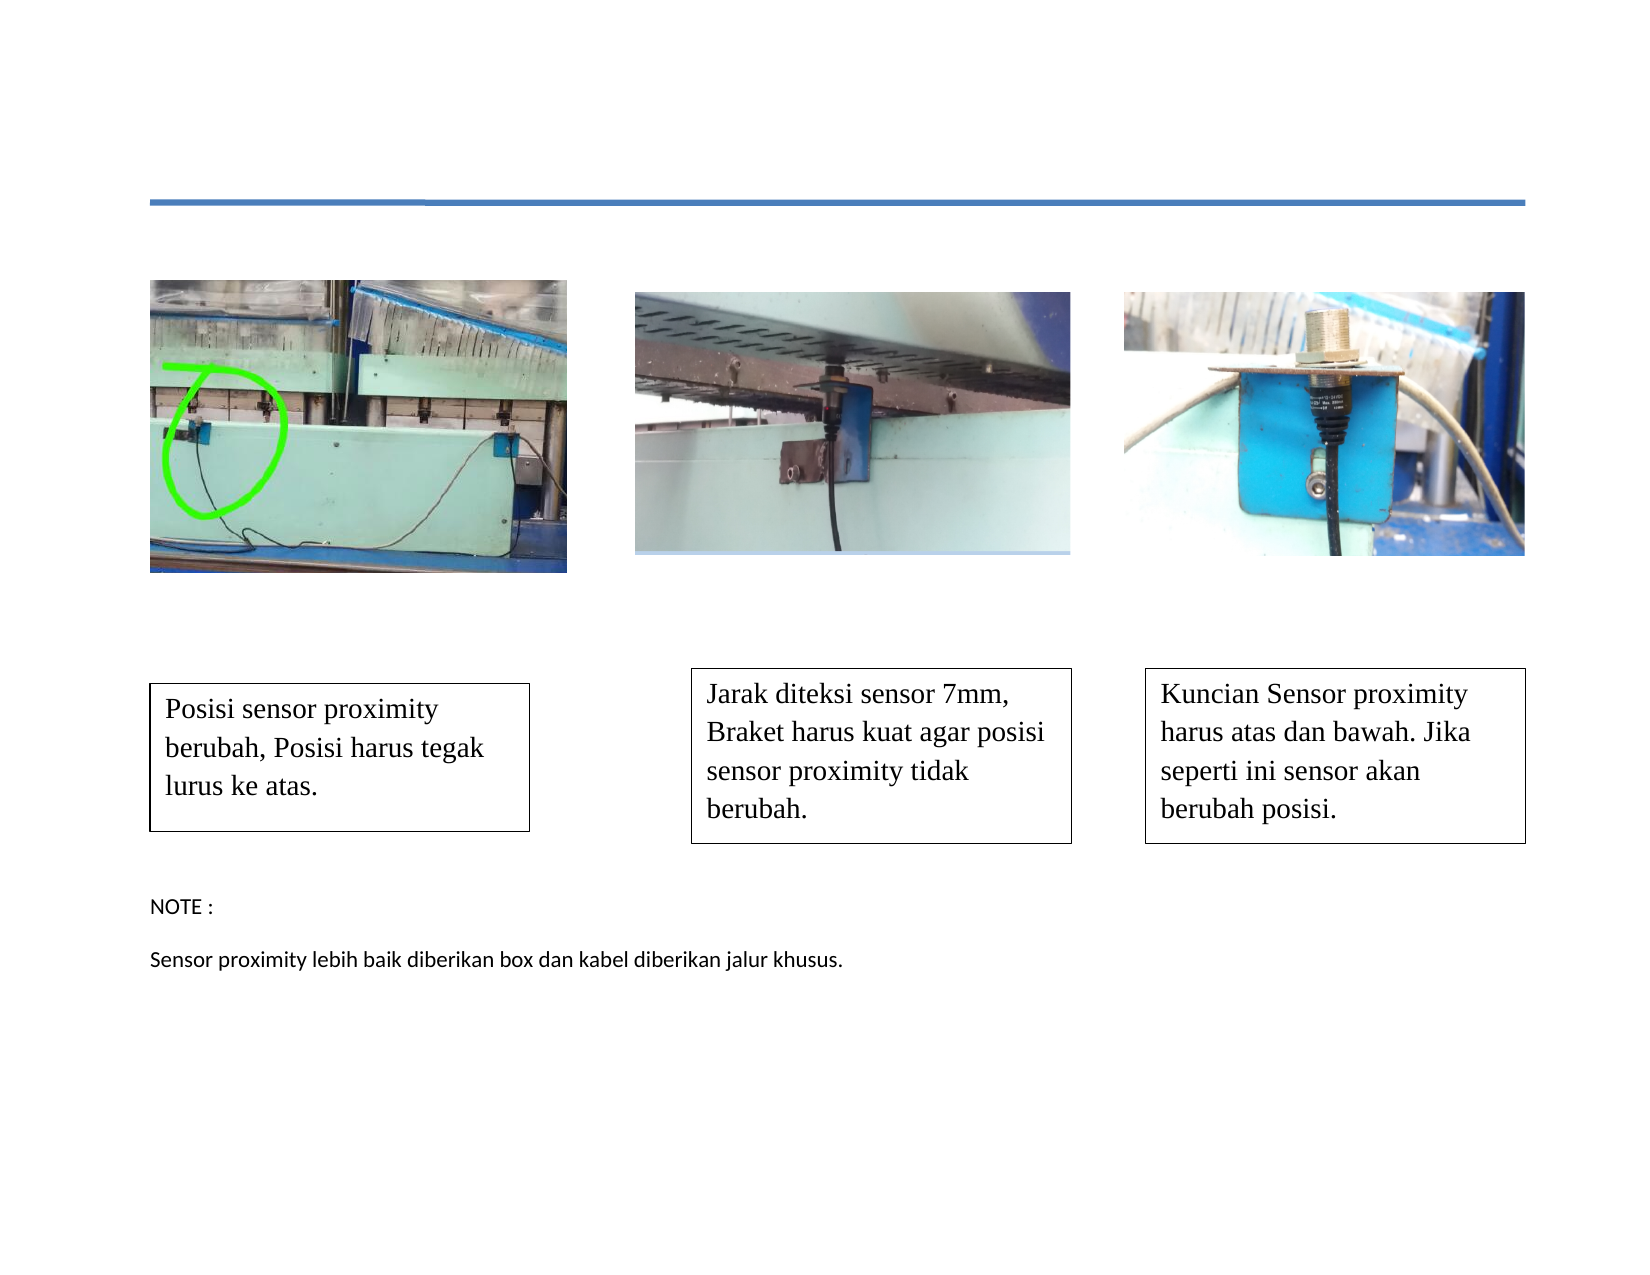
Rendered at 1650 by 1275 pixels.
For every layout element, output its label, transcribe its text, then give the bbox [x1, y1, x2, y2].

picture [635, 292, 1071, 555]
picture [150, 280, 567, 573]
picture [1124, 292, 1525, 556]
text NOTE : [150, 892, 1500, 920]
text Sensor proximity lebih baik diberikan box dan kabel diberikan jalur khusus. [150, 945, 1500, 973]
